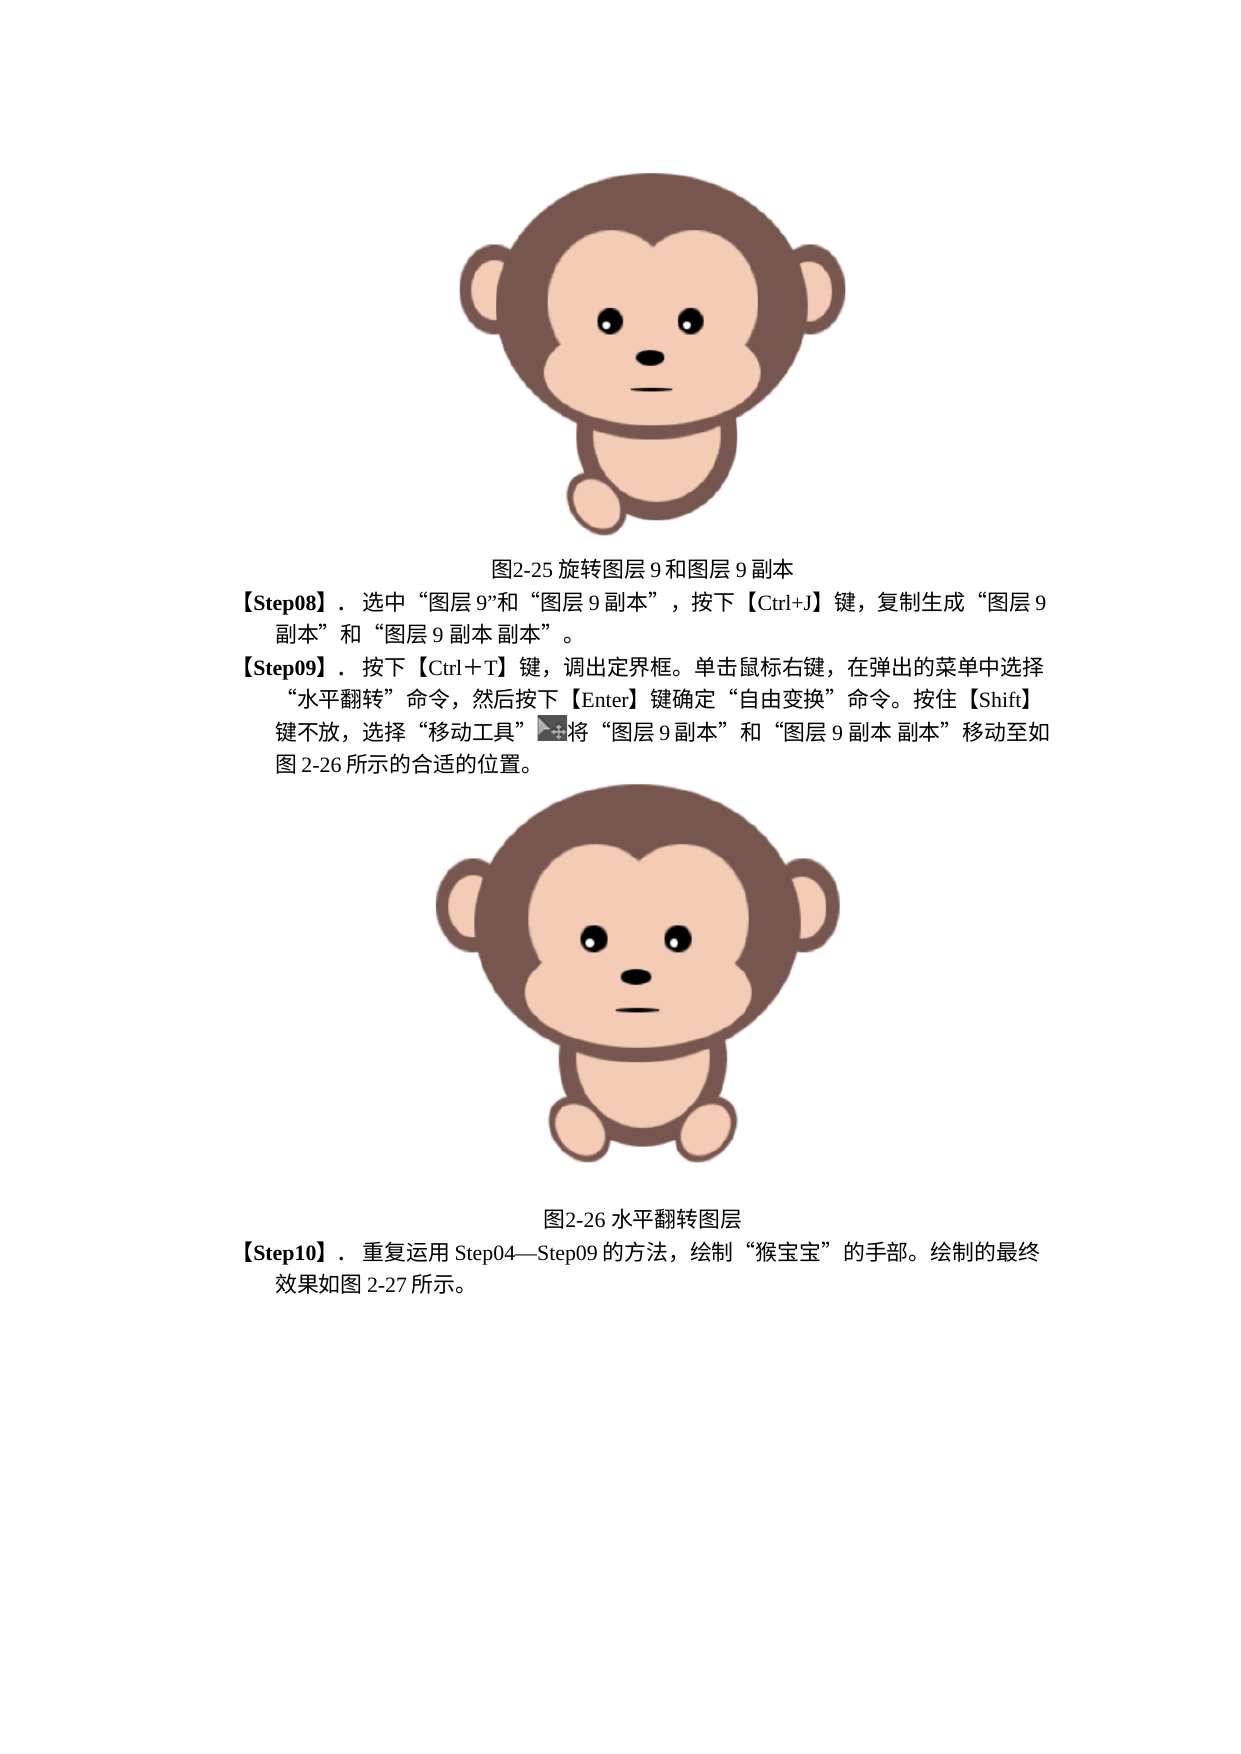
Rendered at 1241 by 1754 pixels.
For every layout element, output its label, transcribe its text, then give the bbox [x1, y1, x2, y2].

picture [413, 779, 870, 1174]
text 水平翻转图层 [233, 1202, 1053, 1234]
list 重复运用Step04—Step09的方法，绘制“猴宝宝”的手部。绘制的最终效果如图2-27所示。 [231, 1234, 1053, 1299]
text 旋转图层9和图层9副本 [233, 552, 1053, 584]
picture [431, 162, 896, 550]
list 按下【Ctrl＋T】键，调出定界框。单击鼠标右键，在弹出的菜单中选择“水平翻转”命令，然后按下【Enter】键确定“自由变换”命令。按住【Shift】键不放，选择“移动工具”将“图层9副本”和“图层9 副本 副本”移动至如图2-26所示的合适的位置。 [231, 649, 1053, 779]
list 选中“图层9”和“图层9副本”，按下【Ctrl+J】键，复制生成“图层9副本”和“图层9 副本 副本”。 [231, 584, 1053, 649]
picture [537, 715, 568, 741]
